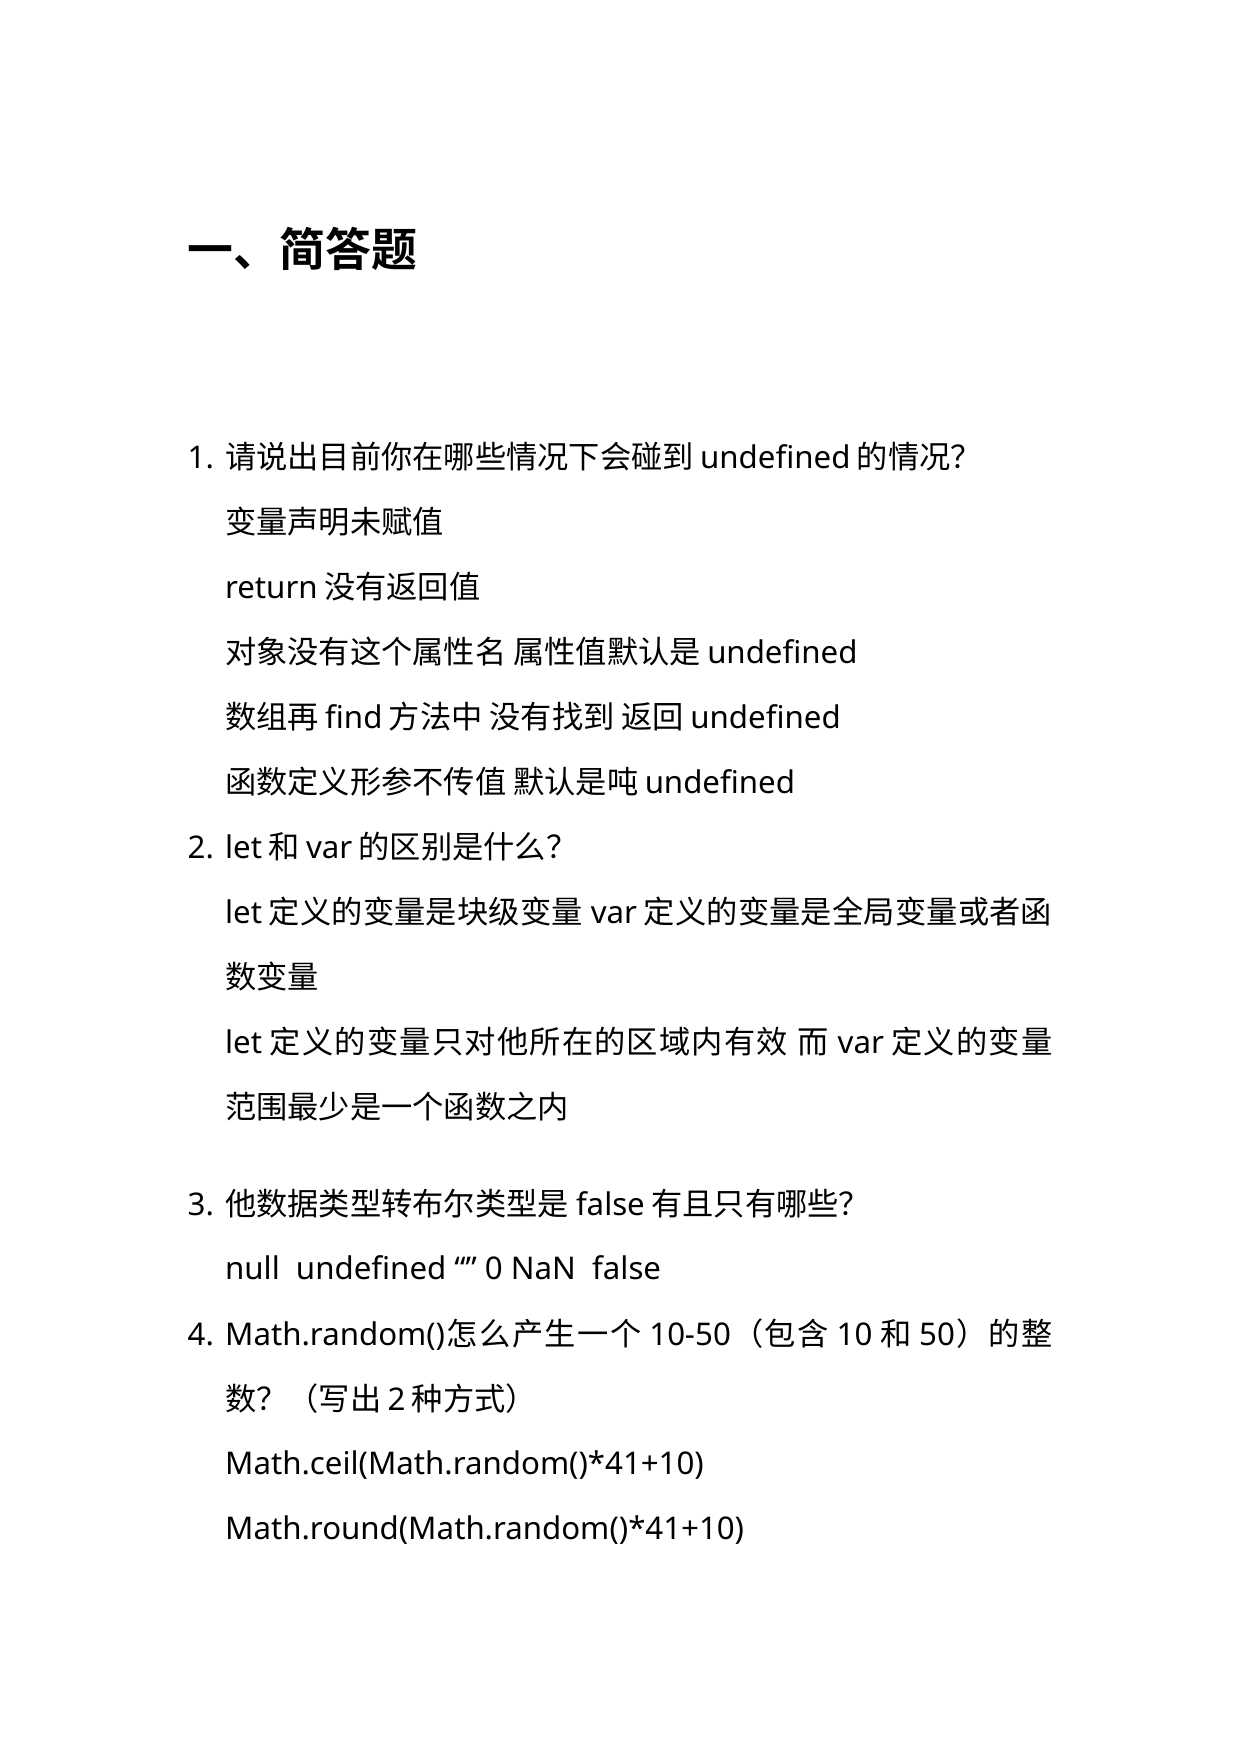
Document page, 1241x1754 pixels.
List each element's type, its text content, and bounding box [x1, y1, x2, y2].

list 请说出目前你在哪些情况下会碰到undefined的情况？ 变量声明未赋值 return没有返回值 对象没有这个属性名 属性值默认是undefined 数组再find方法中 没有找到 返回undefined 函数定义形参不传值 默认是吨undefined [187, 422, 1053, 812]
list Math.random()怎么产生一个10-50（包含10和50）的整数？（写出2种方式） Math.ceil(Math.random()*41+10) Math.round(Math.random()*41+10) [187, 1299, 1053, 1559]
list let和var的区别是什么？ let定义的变量是块级变量 var定义的变量是全局变量或者函数变量 let定义的变量只对他所在的区域内有效 而var定义的变量范围最少是一个函数之内 [187, 812, 1053, 1169]
list 他数据类型转布尔类型是 false有且只有哪些？ null undefined “” 0 NaN false [187, 1169, 1053, 1299]
subtitle 简答题 [187, 197, 1053, 295]
